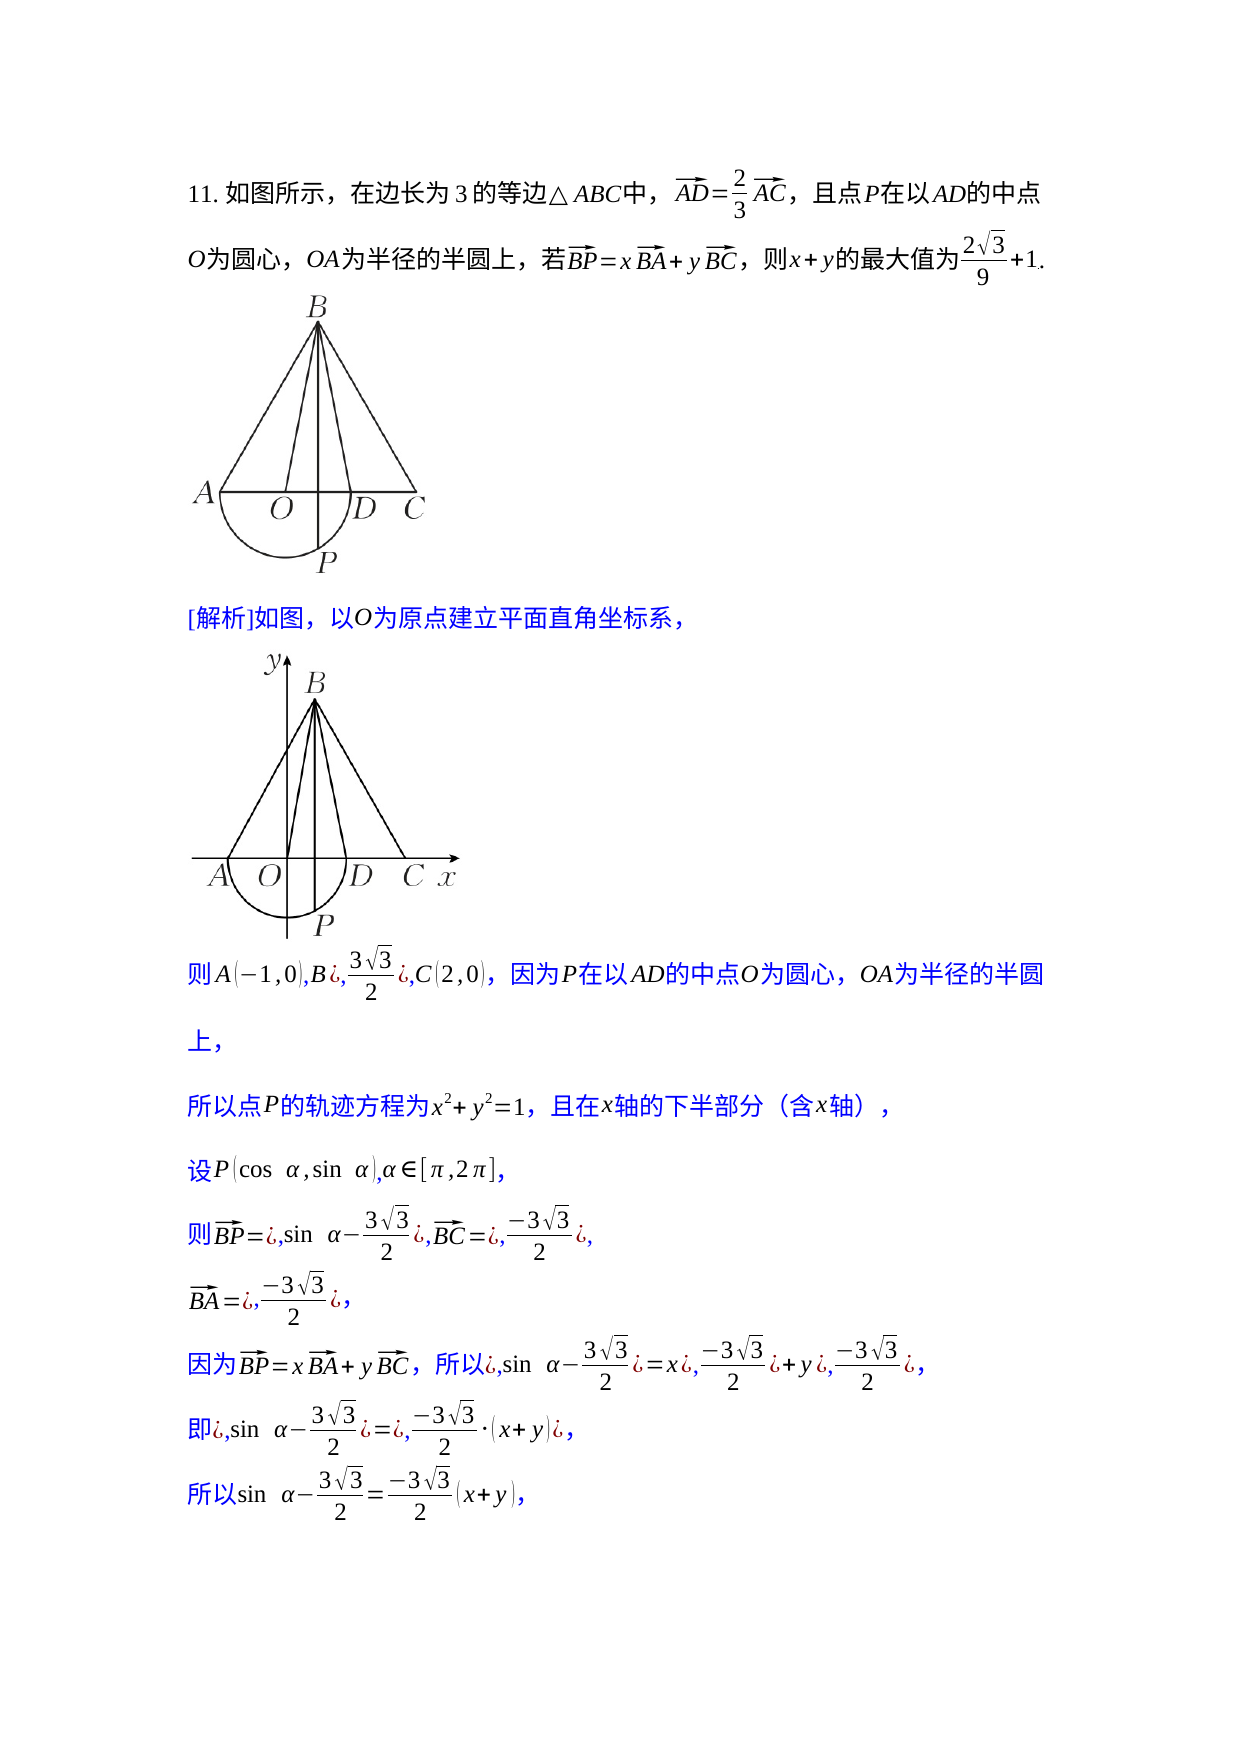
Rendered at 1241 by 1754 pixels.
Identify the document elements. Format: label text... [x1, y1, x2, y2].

text 所以， [187, 1462, 1053, 1527]
picture [187, 649, 463, 942]
picture [187, 292, 428, 576]
text 则,,,, [187, 1202, 1053, 1267]
text 所以点 的轨迹方程为，且在 轴的下半部分（含 轴）， [187, 1072, 1053, 1137]
text 11. 如图所示，在边长为3的等边中，，且点在以的中点为圆心，为半径的半圆上，若，则的最大值为 . [187, 162, 1053, 292]
text 则,,,，因为 在以 的中点 为圆心，为半径的半圆上， [187, 942, 1053, 1072]
text ,， [187, 1267, 1053, 1332]
text [解析]如图，以 为原点建立平面直角坐标系， [187, 584, 1053, 649]
text 设,， [187, 1137, 1053, 1202]
text 即,,， [187, 1397, 1053, 1462]
text 因为，所以,,,， [187, 1332, 1053, 1397]
